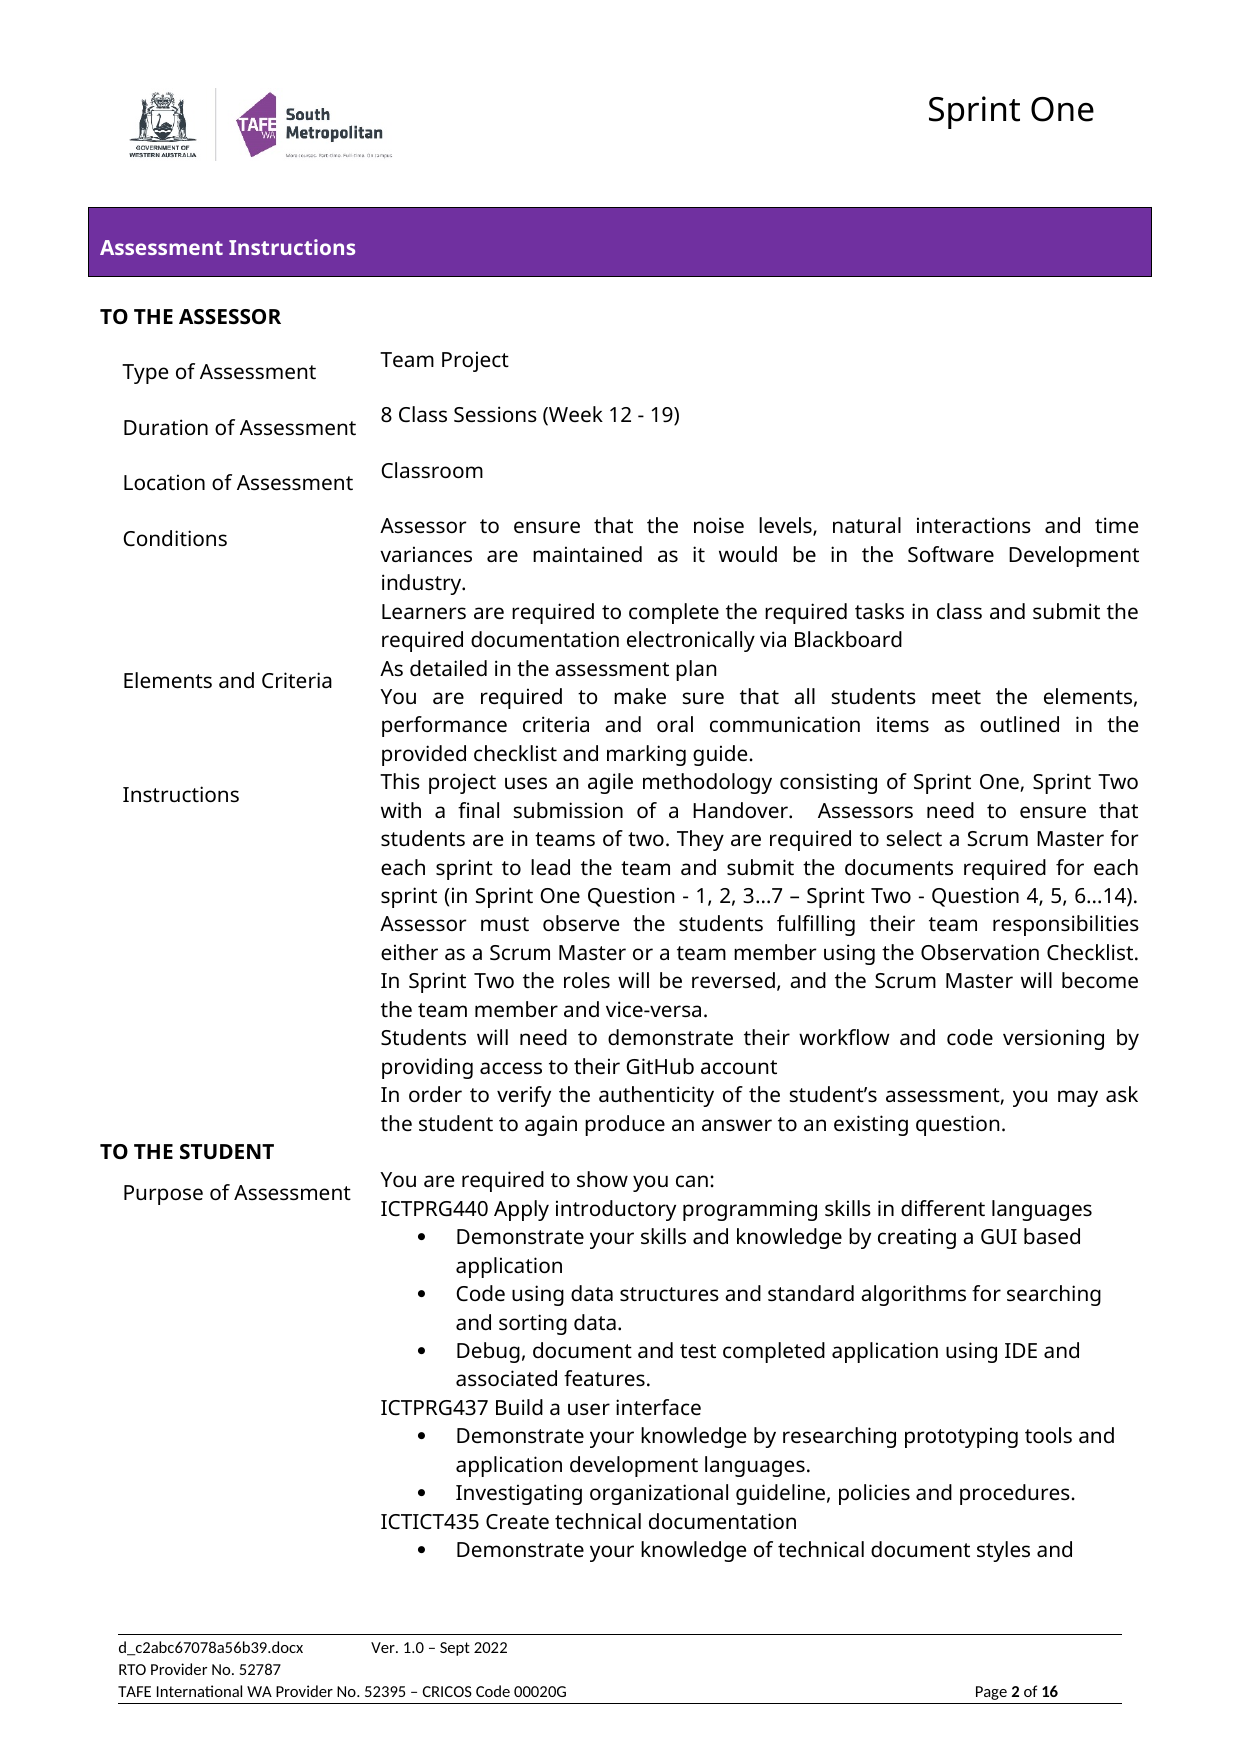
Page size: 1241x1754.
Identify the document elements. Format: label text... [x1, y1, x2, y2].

table_cell Type of Assessment [89, 345, 369, 400]
table_cell As detailed in the assessment plan You are required to make sure that all students meet the elements, performance criteria and oral communication items as outlined in the provided checklist and marking guide. [369, 654, 1152, 767]
table_cell Location of Assessment [89, 456, 369, 511]
table_cell TO THE ASSESSOR [89, 277, 1152, 345]
table_cell Purpose of Assessment [89, 1166, 369, 1564]
table_cell Elements and Criteria [89, 654, 369, 767]
table_cell Assessor to ensure that the noise levels, natural interactions and time variances are maintained as it would be in the Software Development industry. Learners are required to complete the required tasks in class and submit the required documentation electronically via Blackboard [369, 511, 1152, 654]
picture [129, 88, 393, 161]
table_header Assessment Instructions [89, 208, 1151, 276]
table_cell Conditions [89, 511, 369, 654]
table_cell Duration of Assessment [89, 400, 369, 456]
table_cell TO THE STUDENT [89, 1137, 1152, 1166]
table_cell 8 Class Sessions (Week 12 - 19) [369, 400, 1152, 456]
table_cell Team Project [369, 345, 1152, 400]
table_cell Instructions [89, 768, 369, 1137]
table_cell This project uses an agile methodology consisting of Sprint One, Sprint Two with a final submission of a Handover. Assessors need to ensure that students are in teams of two. They are required to select a Scrum Master for each sprint to lead the team and submit the documents required for each sprint (in Sprint One Question - 1, 2, 3…7 – Sprint Two - Question 4, 5, 6…14). Assessor must observe the students fulfilling their team responsibilities either as a Scrum Master or a team member using the Observation Checklist. In Sprint Two the roles will be reversed, and the Scrum Master will become the team member and vice-versa. Students will need to demonstrate their workflow and code versioning by providing access to their GitHub account In order to verify the authenticity of the student’s assessment, you may ask the student to again produce an answer to an existing question. [369, 768, 1152, 1137]
table_cell Classroom [369, 456, 1152, 511]
